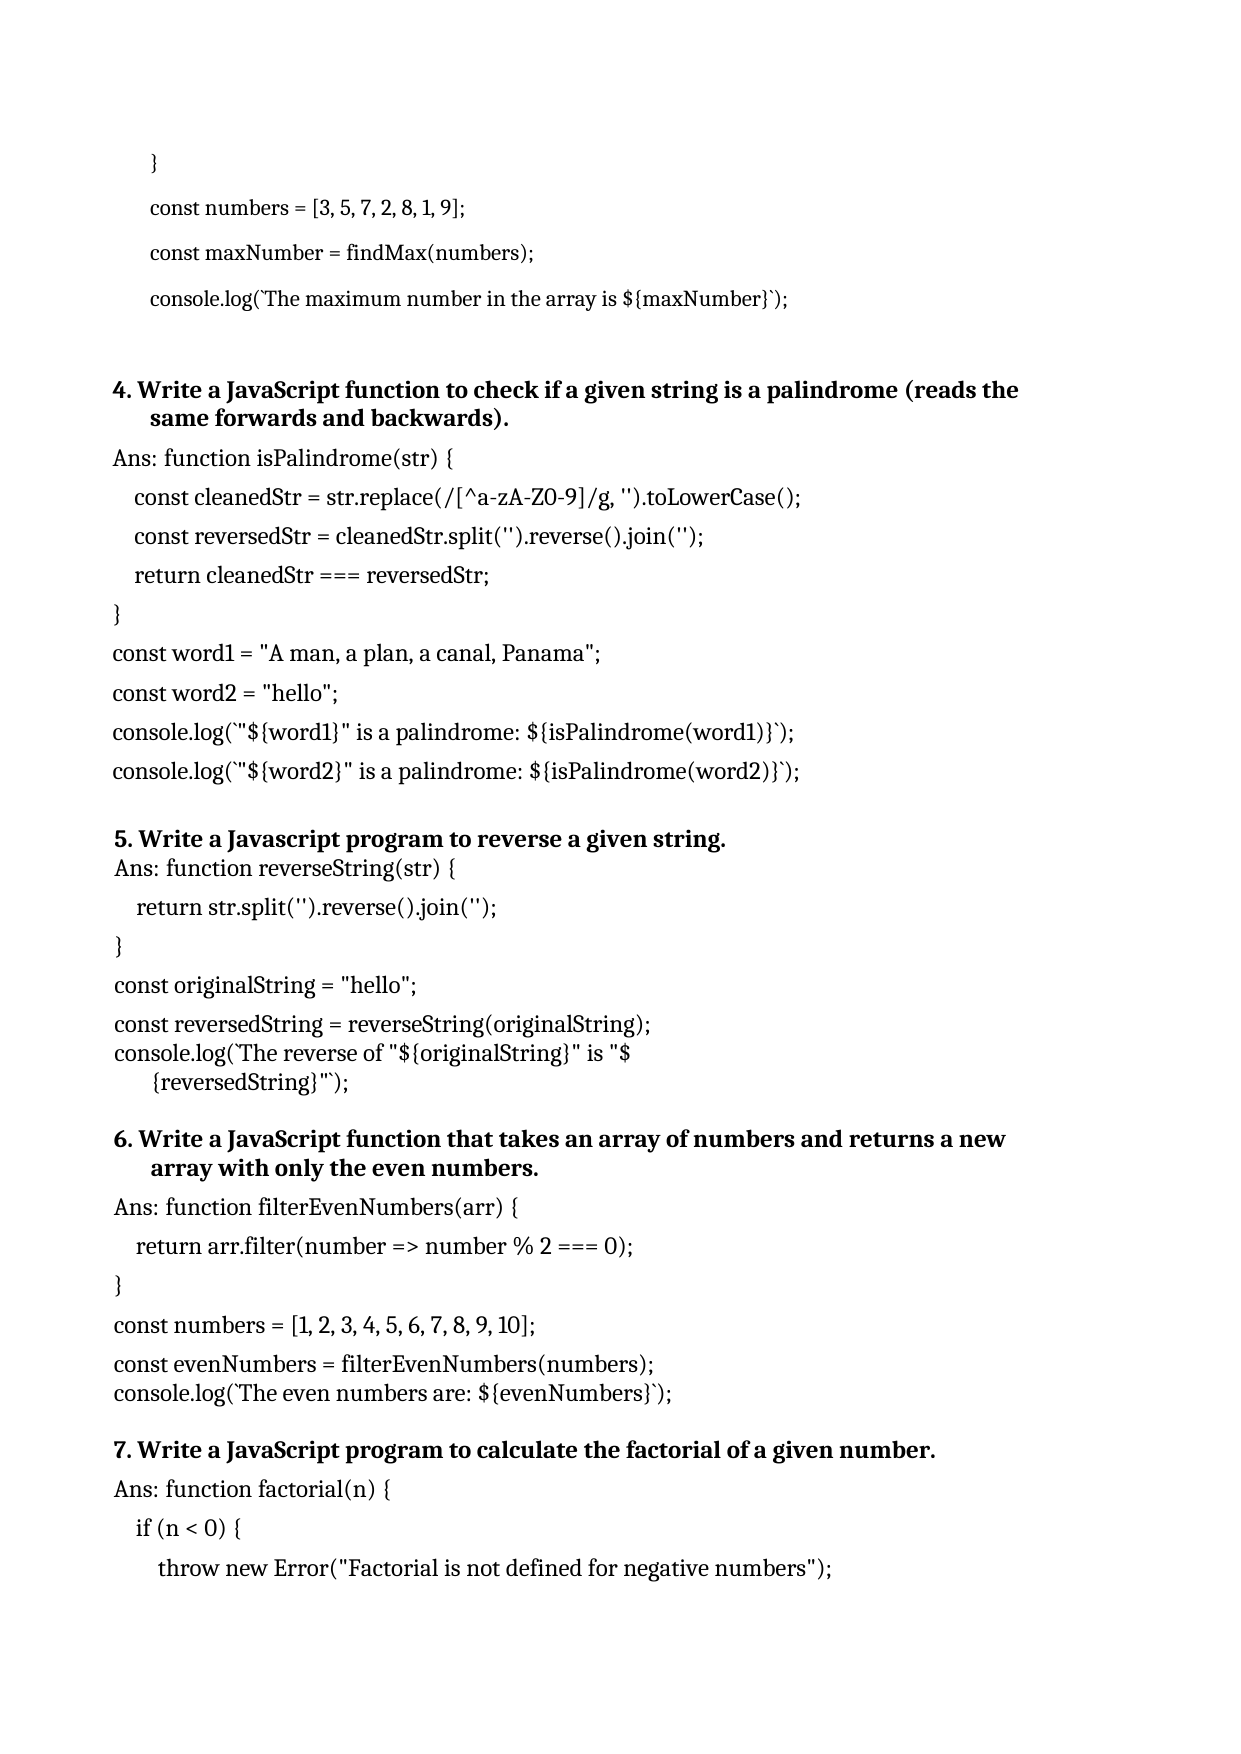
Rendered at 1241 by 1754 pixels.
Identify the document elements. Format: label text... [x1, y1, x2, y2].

text const word1 = "A man, a plan, a canal, Panama"; [112, 639, 1081, 668]
text } [112, 600, 1081, 629]
text console.log(`"${word2}" is a palindrome: ${isPalindrome(word2)}`); [112, 757, 1081, 786]
text const originalString = "hello"; [114, 971, 802, 1000]
text Ans: function factorial(n) { [114, 1475, 1064, 1504]
text 4. Write a JavaScript function to check if a given string is a palindrome (reads the same forwards and backwards). [112, 376, 1081, 433]
text const reversedStr = cleanedStr.split('').reverse().join(''); [112, 522, 1081, 551]
text if (n < 0) { [114, 1514, 1064, 1543]
text Ans: function isPalindrome(str) { [112, 443, 1081, 472]
text const numbers = [3, 5, 7, 2, 8, 1, 9]; [150, 195, 1090, 221]
text Ans: function filterEvenNumbers(arr) { [114, 1193, 1064, 1222]
text 6. Write a JavaScript function that takes an array of numbers and returns a new array with only the even numbers. [114, 1125, 1064, 1183]
text Ans: function reverseString(str) { [114, 853, 802, 882]
text const reversedString = reverseString(originalString); [114, 1010, 802, 1039]
text 5. Write a Javascript program to reverse a given string. [114, 825, 802, 853]
text return arr.filter(number => number % 2 === 0); [114, 1232, 1064, 1261]
text const word2 = "hello"; [112, 678, 1081, 707]
text } [150, 150, 1090, 176]
text return str.split('').reverse().join(''); [114, 893, 802, 921]
text return cleanedStr === reversedStr; [112, 561, 1081, 590]
text console.log(`The reverse of "${originalString}" is "${reversedString}"`); [114, 1039, 802, 1096]
text const numbers = [1, 2, 3, 4, 5, 6, 7, 8, 9, 10]; [114, 1311, 1064, 1339]
text const cleanedStr = str.replace(/[^a-zA-Z0-9]/g, '').toLowerCase(); [112, 483, 1081, 511]
text const maxNumber = findMax(numbers); [150, 240, 1090, 267]
text } [114, 1271, 1064, 1300]
text console.log(`The maximum number in the array is ${maxNumber}`); [150, 285, 1090, 312]
text } [114, 932, 802, 961]
text 7. Write a JavaScript program to calculate the factorial of a given number. [114, 1436, 1064, 1465]
text console.log(`The even numbers are: ${evenNumbers}`); [114, 1378, 1064, 1407]
text console.log(`"${word1}" is a palindrome: ${isPalindrome(word1)}`); [112, 718, 1081, 746]
text const evenNumbers = filterEvenNumbers(numbers); [114, 1350, 1064, 1378]
text throw new Error("Factorial is not defined for negative numbers"); [114, 1553, 1064, 1582]
